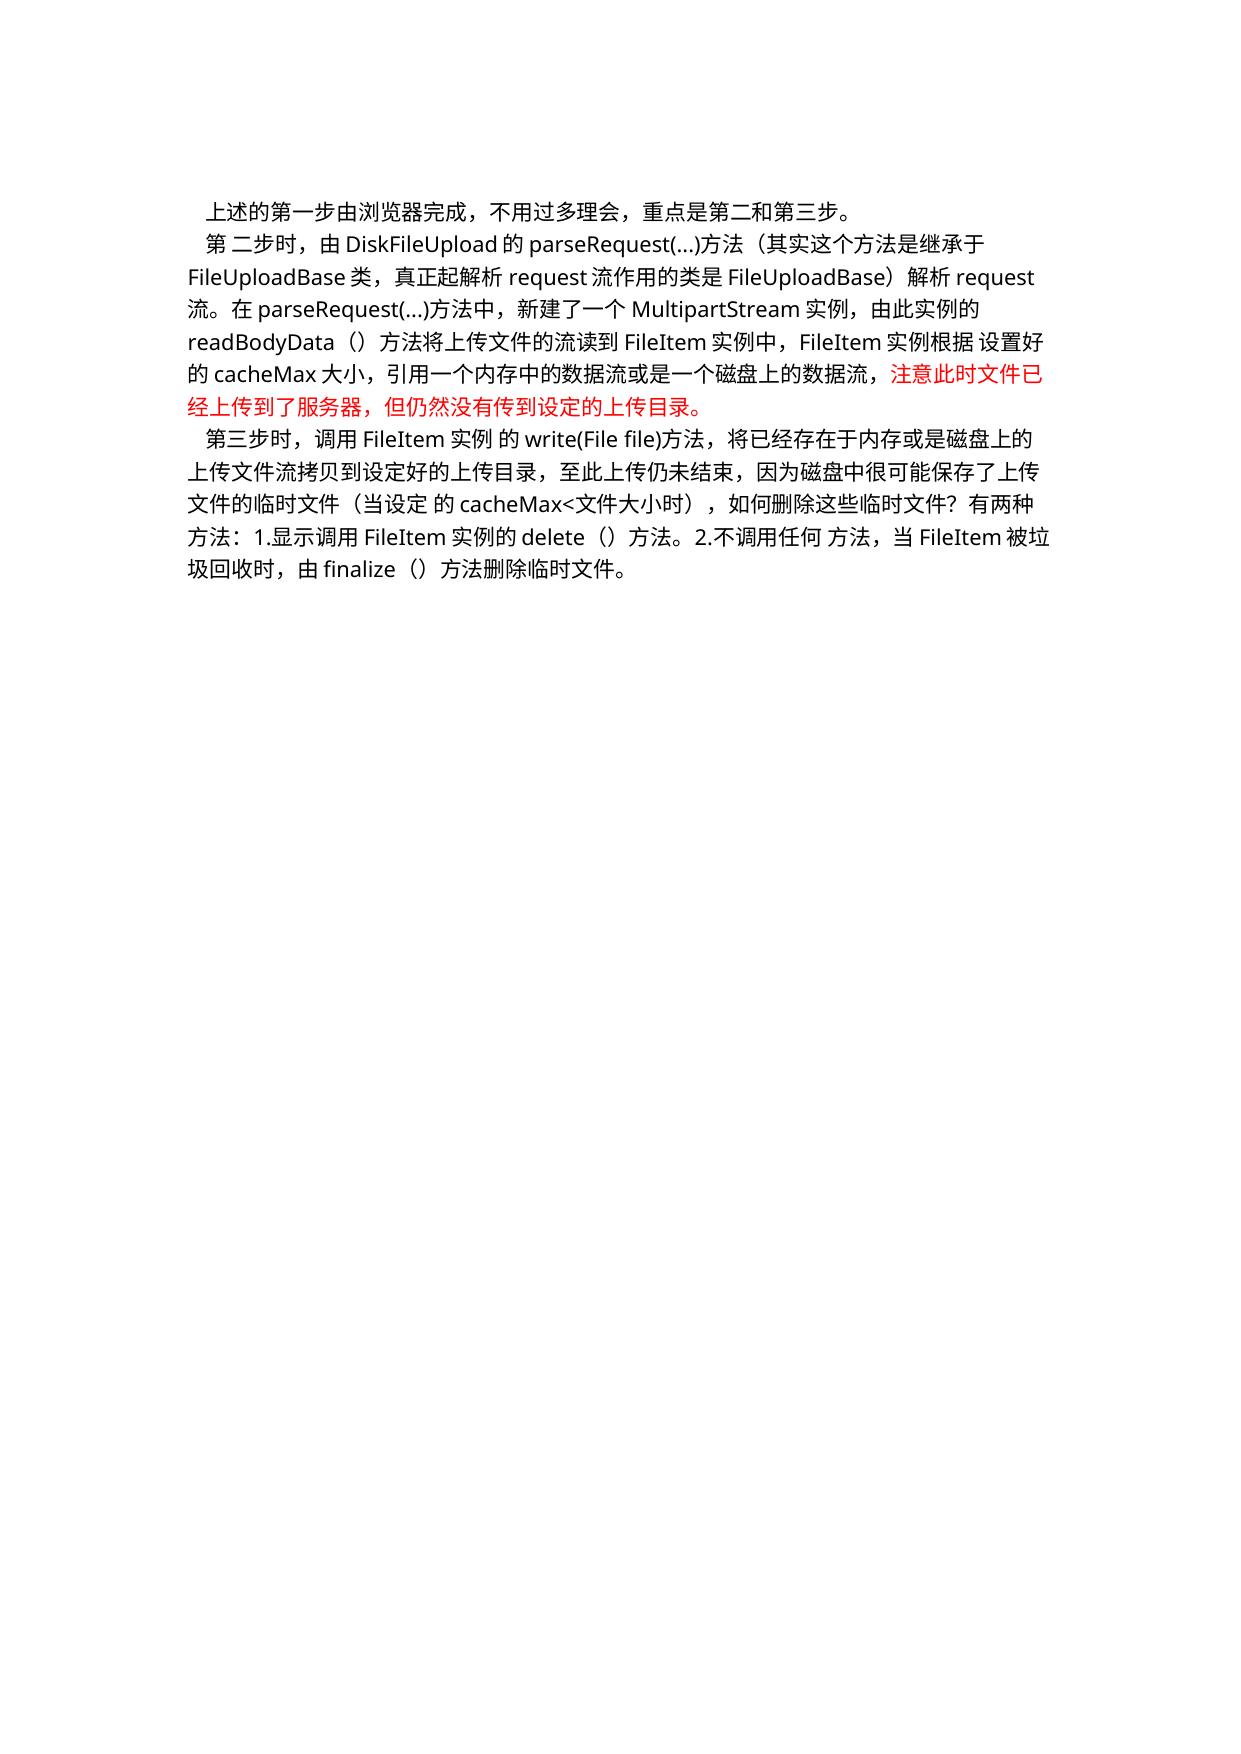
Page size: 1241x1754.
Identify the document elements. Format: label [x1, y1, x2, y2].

text [187, 162, 1053, 584]
